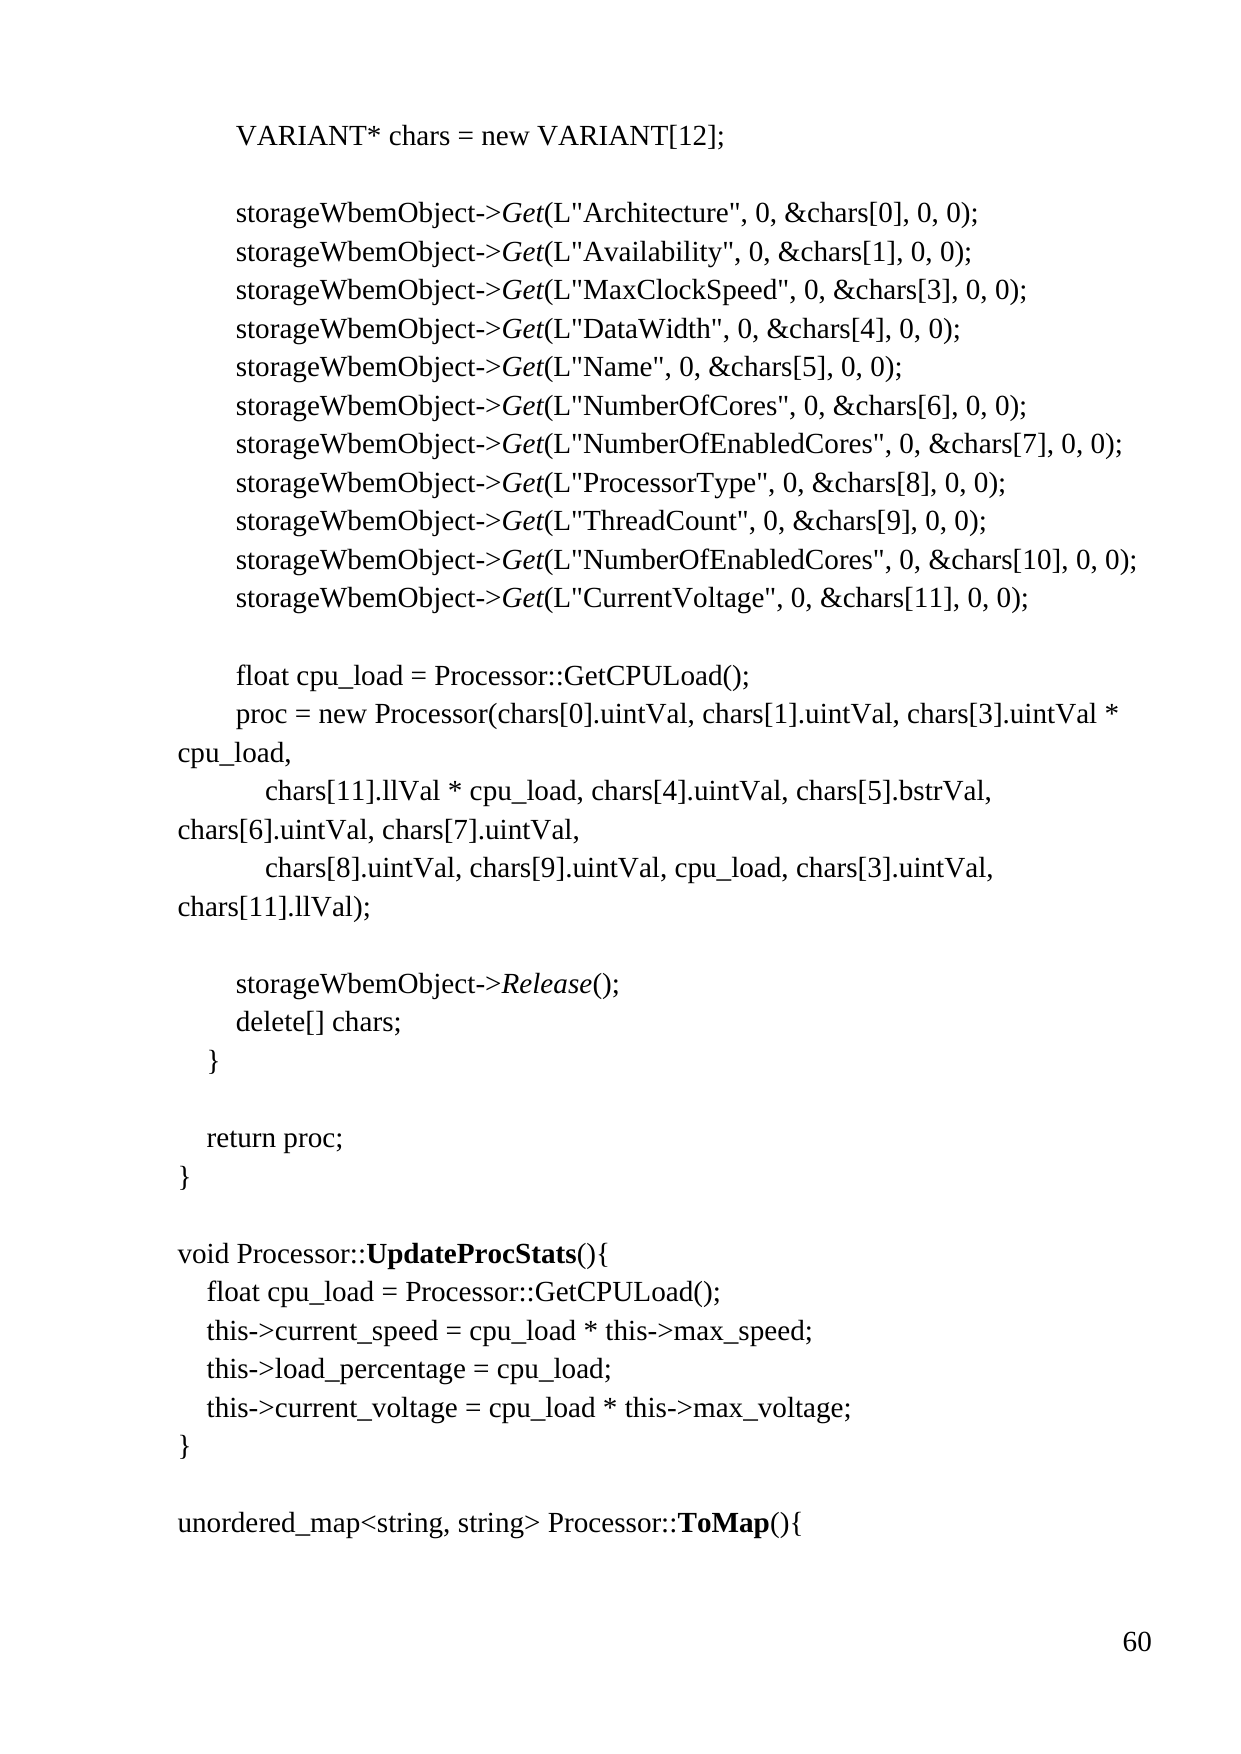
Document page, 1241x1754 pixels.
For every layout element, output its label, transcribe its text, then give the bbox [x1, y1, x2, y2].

text chars[11].llVal * cpu_load, chars[4].uintVal, chars[5].bstrVal, chars[6].uintVal, chars[7].uintVal, [177, 773, 1152, 845]
text storageWbemObject->Release(); [177, 966, 1152, 999]
text storageWbemObject->Get(L"MaxClockSpeed", 0, &chars[3], 0, 0); [177, 272, 1152, 306]
text this->current_speed = cpu_load * this->max_speed; [177, 1313, 1152, 1346]
text delete[] chars; [177, 1004, 1152, 1038]
text storageWbemObject->Get(L"Architecture", 0, &chars[0], 0, 0); [177, 195, 1152, 229]
text VARIANT* chars = new VARIANT[12]; [177, 118, 1152, 152]
text float cpu_load = Processor::GetCPULoad(); [177, 658, 1152, 691]
text storageWbemObject->Get(L"Availability", 0, &chars[1], 0, 0); [177, 234, 1152, 267]
text storageWbemObject->Get(L"NumberOfEnabledCores", 0, &chars[7], 0, 0); [177, 426, 1152, 460]
text } [177, 1159, 1152, 1192]
text float cpu_load = Processor::GetCPULoad(); [177, 1274, 1152, 1308]
text storageWbemObject->Get(L"CurrentVoltage", 0, &chars[11], 0, 0); [177, 581, 1152, 614]
text } [177, 1043, 1152, 1077]
text storageWbemObject->Get(L"Name", 0, &chars[5], 0, 0); [177, 349, 1152, 383]
text storageWbemObject->Get(L"NumberOfEnabledCores", 0, &chars[10], 0, 0); [177, 542, 1152, 576]
text return proc; [177, 1120, 1152, 1154]
text storageWbemObject->Get(L"ProcessorType", 0, &chars[8], 0, 0); [177, 465, 1152, 498]
text void Processor::UpdateProcStats(){ [177, 1236, 1152, 1269]
text storageWbemObject->Get(L"DataWidth", 0, &chars[4], 0, 0); [177, 311, 1152, 344]
text unordered_map<string, string> Processor::ToMap(){ [177, 1506, 1152, 1539]
text chars[8].uintVal, chars[9].uintVal, cpu_load, chars[3].uintVal, chars[11].llVal); [177, 850, 1152, 922]
text storageWbemObject->Get(L"ThreadCount", 0, &chars[9], 0, 0); [177, 503, 1152, 537]
text proc = new Processor(chars[0].uintVal, chars[1].uintVal, chars[3].uintVal * cpu_load, [177, 696, 1152, 768]
text this->load_percentage = cpu_load; [177, 1351, 1152, 1385]
text } [177, 1428, 1152, 1462]
text storageWbemObject->Get(L"NumberOfCores", 0, &chars[6], 0, 0); [177, 388, 1152, 421]
text this->current_voltage = cpu_load * this->max_voltage; [177, 1390, 1152, 1423]
